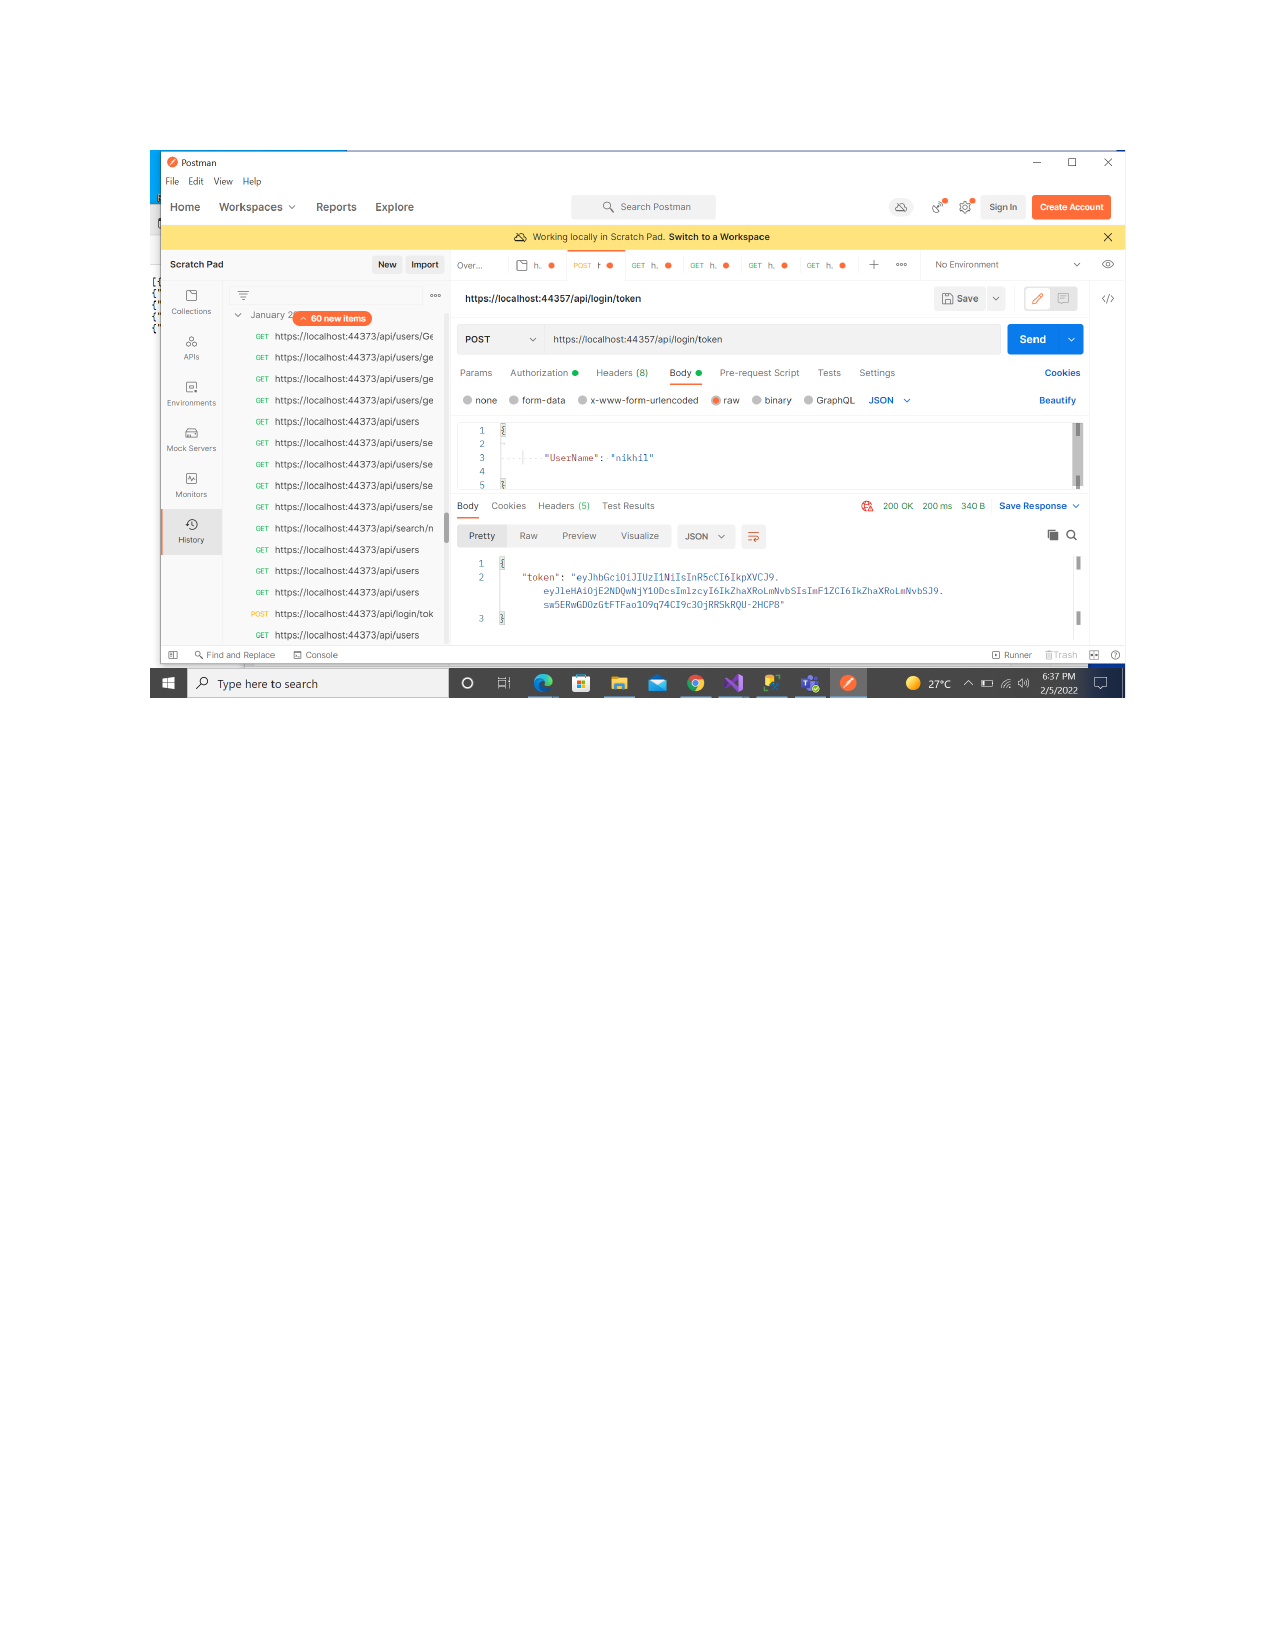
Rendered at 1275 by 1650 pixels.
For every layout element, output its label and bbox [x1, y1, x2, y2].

picture [150, 150, 1125, 698]
